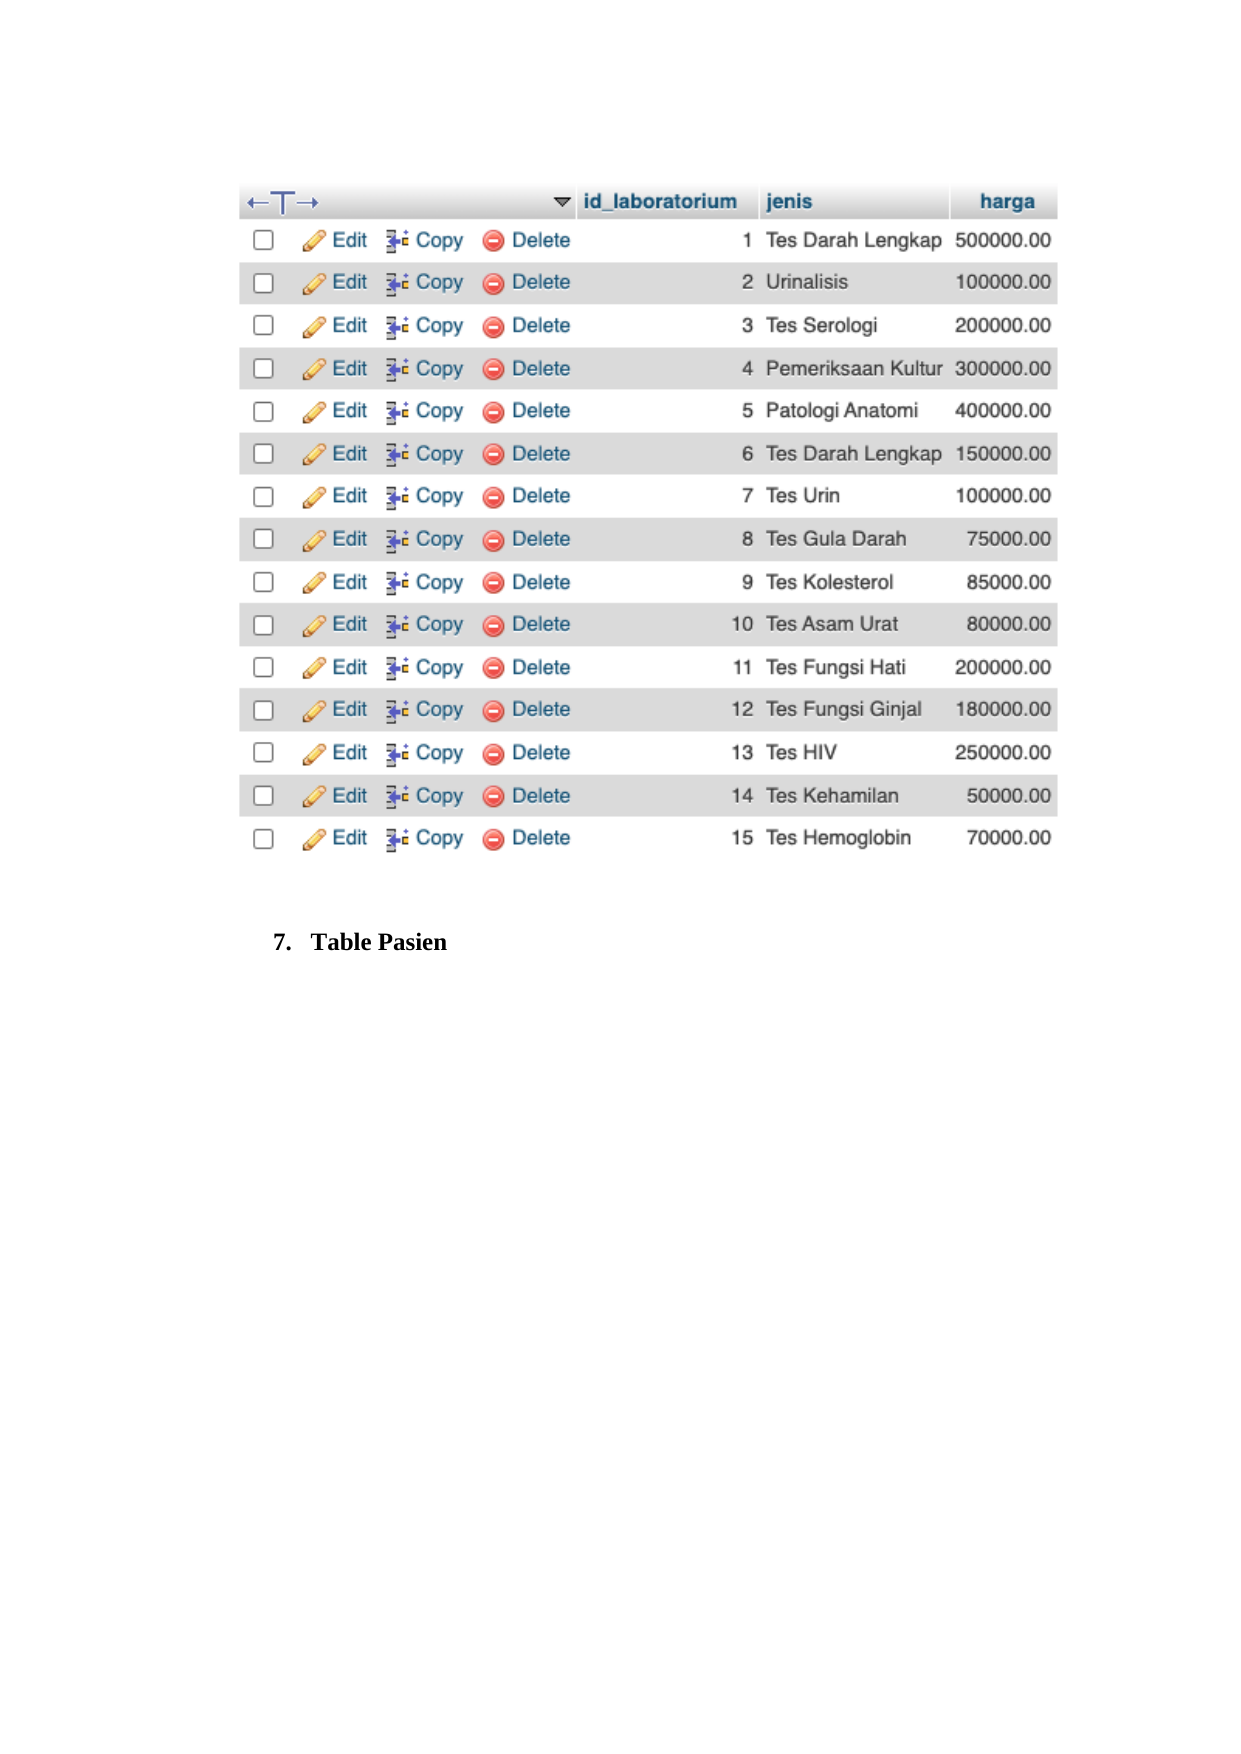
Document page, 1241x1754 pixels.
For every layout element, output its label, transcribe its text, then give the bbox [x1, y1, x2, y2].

list Table Pasien [273, 927, 1063, 956]
picture [235, 177, 1064, 871]
